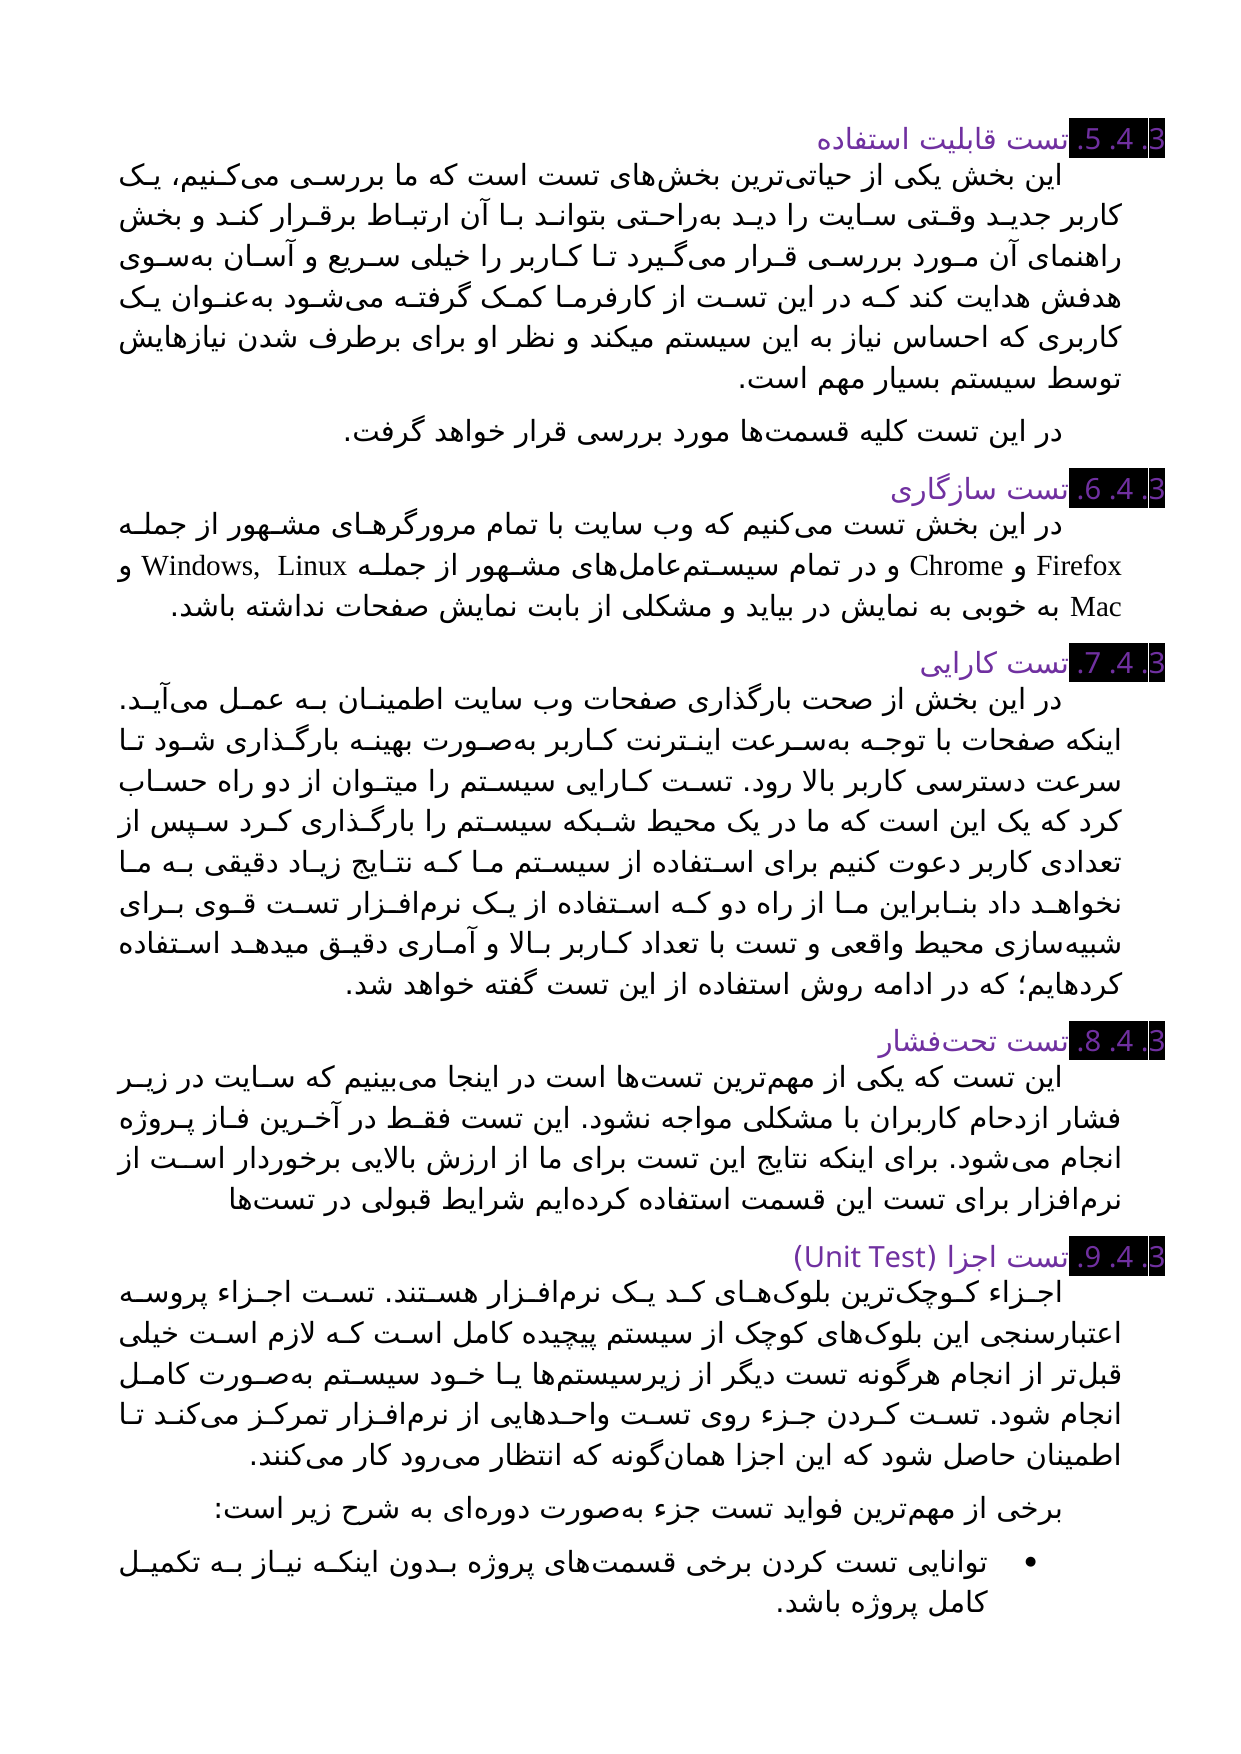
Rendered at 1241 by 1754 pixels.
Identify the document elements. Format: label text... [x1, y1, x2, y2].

subtitle تست تحت‌فشار [118, 1021, 1069, 1060]
text برخی از مهم‌ترین فواید تست جزء به‌صورت دوره‌ای به شرح زیر است: [118, 1492, 1122, 1526]
text این تست که یکی از مهم‌ترین تست‌ها است در اینجا می‌بینیم که سایت در زیر فشار ازدحام کاربران با مشکلی مواجه نشود. این تست فقط در آخرین فاز پروژه انجام می‌شود. برای اینکه نتایج این تست برای ما از ارزش بالایی برخوردار است از نرم‌افزار برای تست این قسمت استفاده کرده‌ایم شرایط قبولی در تست‌ها [118, 1060, 1122, 1217]
text در این تست کلیه قسمت‌ها مورد بررسی قرار خواهد گرفت. [118, 415, 1122, 449]
subtitle تست قابلیت استفاده [118, 118, 1069, 158]
subtitle تست کارایی [118, 643, 1069, 682]
text اجزاء کوچک‌ترین بلوک‌های کد یک نرم‌افزار هستند. تست اجزاء پروسه اعتبارسنجی این بلوک‌های کوچک از سیستم پیچیده کامل است که لازم است خیلی قبل‌تر از انجام هرگونه تست دیگر از زیرسیستم‌ها یا خود سیستم به‌صورت کامل انجام شود. تست کردن جزء روی تست واحدهایی از نرم‌افزار تمرکز می‌کند تا اطمینان حاصل شود که این اجزا همان‌گونه که انتظار می‌رود کار می‌کنند. [118, 1276, 1122, 1472]
subtitle تست سازگاری [118, 468, 1069, 508]
text در این بخش تست می‌کنیم که وب سایت با تمام مرورگرهای مشهور از جمله Firefox و Chrome و در تمام سیستم‌عامل‌های مشهور از جمله Windows, Linux و Mac به خوبی به نمایش در بیاید و مشکلی از بابت نمایش صفحات نداشته باشد. [118, 508, 1122, 623]
list توانایی تست کردن برخی قسمت‌های پروژه بدون اینکه نیاز به تکمیل کامل پروژه باشد. [118, 1545, 1026, 1619]
text این بخش یکی از حیاتی‌ترین بخش‌های تست است که ما بررسی می‌کنیم، یک کاربر جدید وقتی سایت را دید به‌راحتی بتواند با آن ارتباط برقرار کند و بخش راهنمای آن مورد بررسی قرار می‌گیرد تا کاربر را خیلی سریع و آسان به‌سوی هدفش هدایت کند که در این تست از کارفرما کمک گرفته می‌شود به‌عنوان یک کاربری که احساس نیاز به این سیستم میکند و نظر او برای برطرف شدن نیازهایش توسط سیستم بسیار مهم است. [118, 158, 1122, 395]
subtitle تست اجزا (Unit Test) [118, 1236, 1069, 1276]
text در این بخش از صحت بارگذاری صفحات وب سایت اطمینان به عمل می‌آید. اینکه صفحات با توجه به‌سرعت اینترنت کاربر به‌صورت بهینه بارگذاری شود تا سرعت دسترسی کاربر بالا رود. تست کارایی سیستم را میتوان از دو راه حساب کرد که یک این است که ما در یک محیط شبکه سیستم را بارگذاری کرد سپس از تعدادی کاربر دعوت کنیم برای استفاده از سیستم ما که نتایج زیاد دقیقی به ما نخواهد داد بنابراین ما از راه دو که استفاده از یک نرم‌افزار تست قوی برای شبیه‌سازی محیط واقعی و تست با تعداد کاربر بالا و آماری دقیق میدهد استفاده کردهایم؛ که در ادامه روش استفاده از این تست گفته خواهد شد. [118, 682, 1122, 1001]
